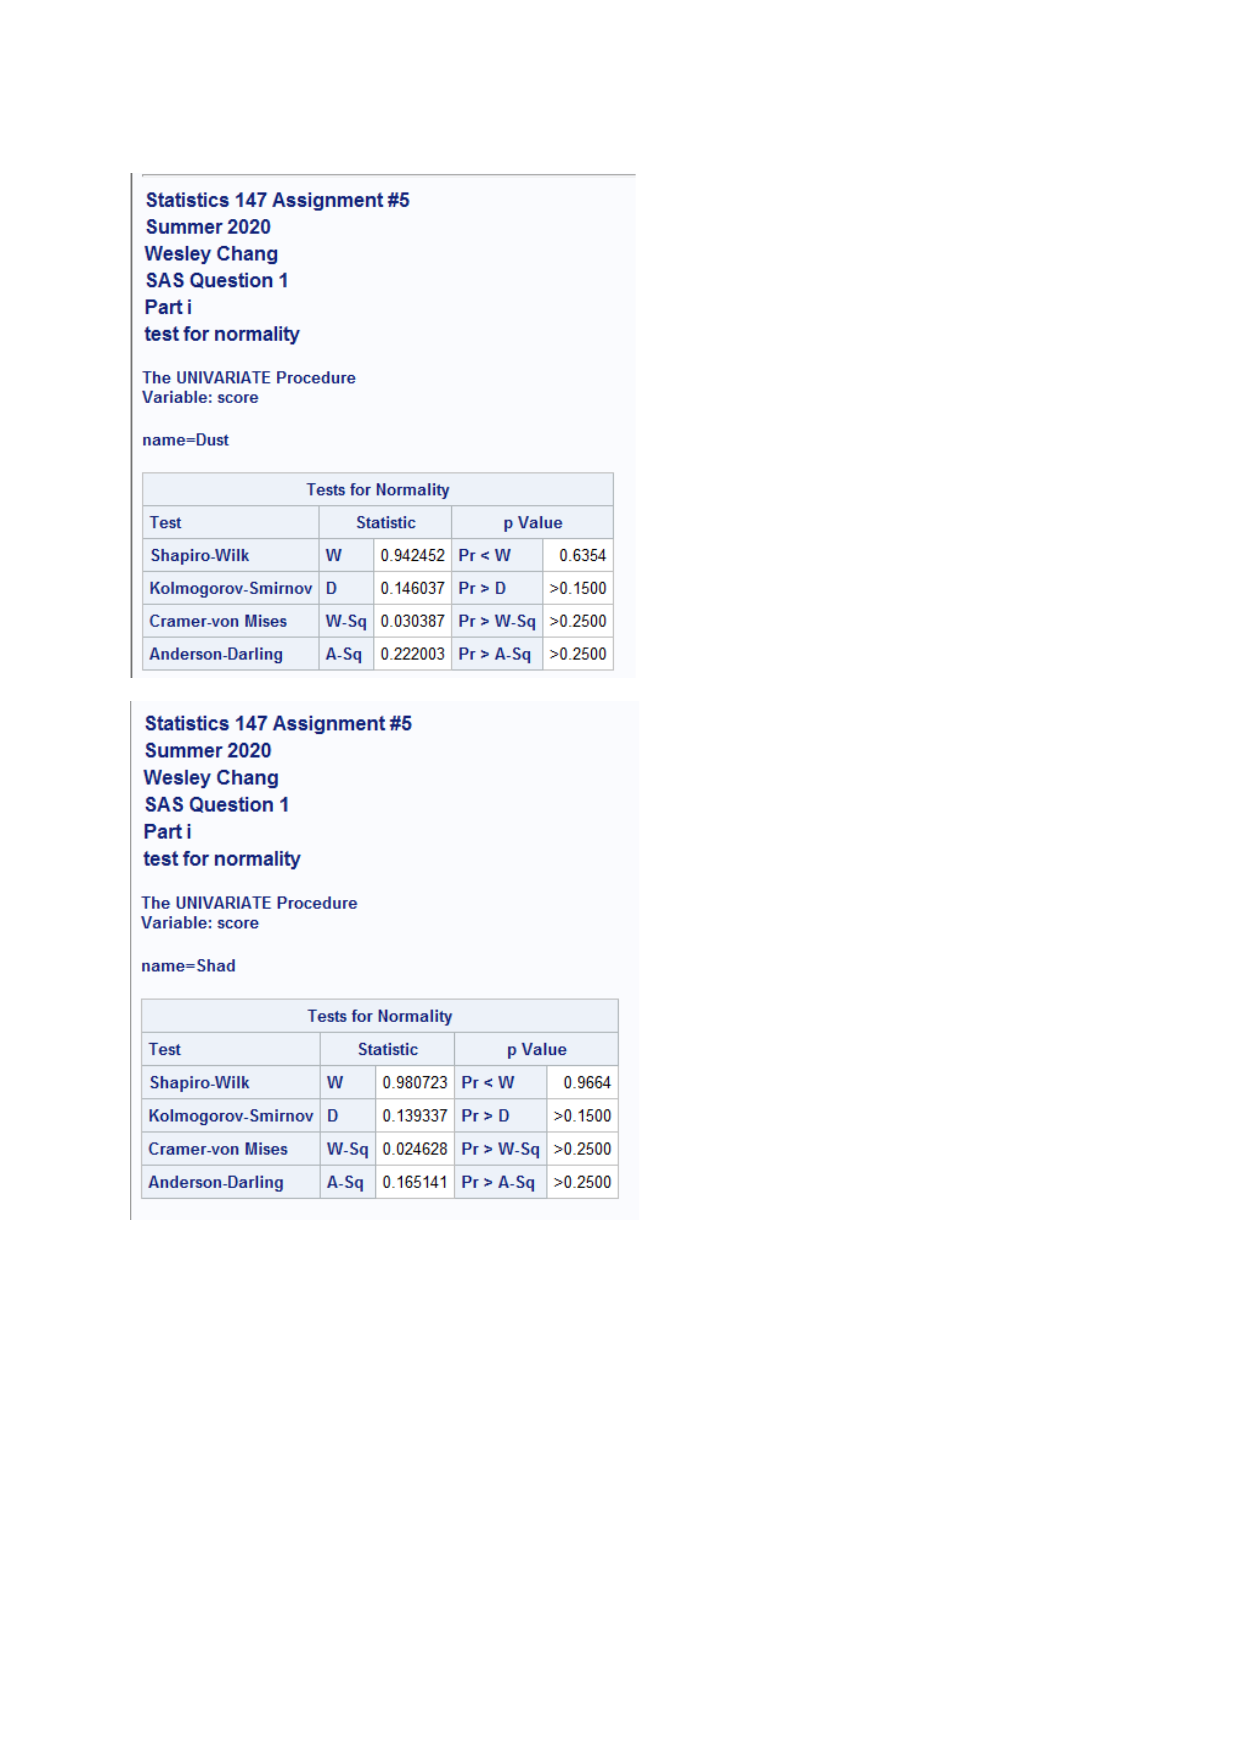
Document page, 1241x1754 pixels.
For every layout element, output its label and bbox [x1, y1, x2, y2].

picture [130, 701, 640, 1220]
picture [130, 173, 636, 678]
